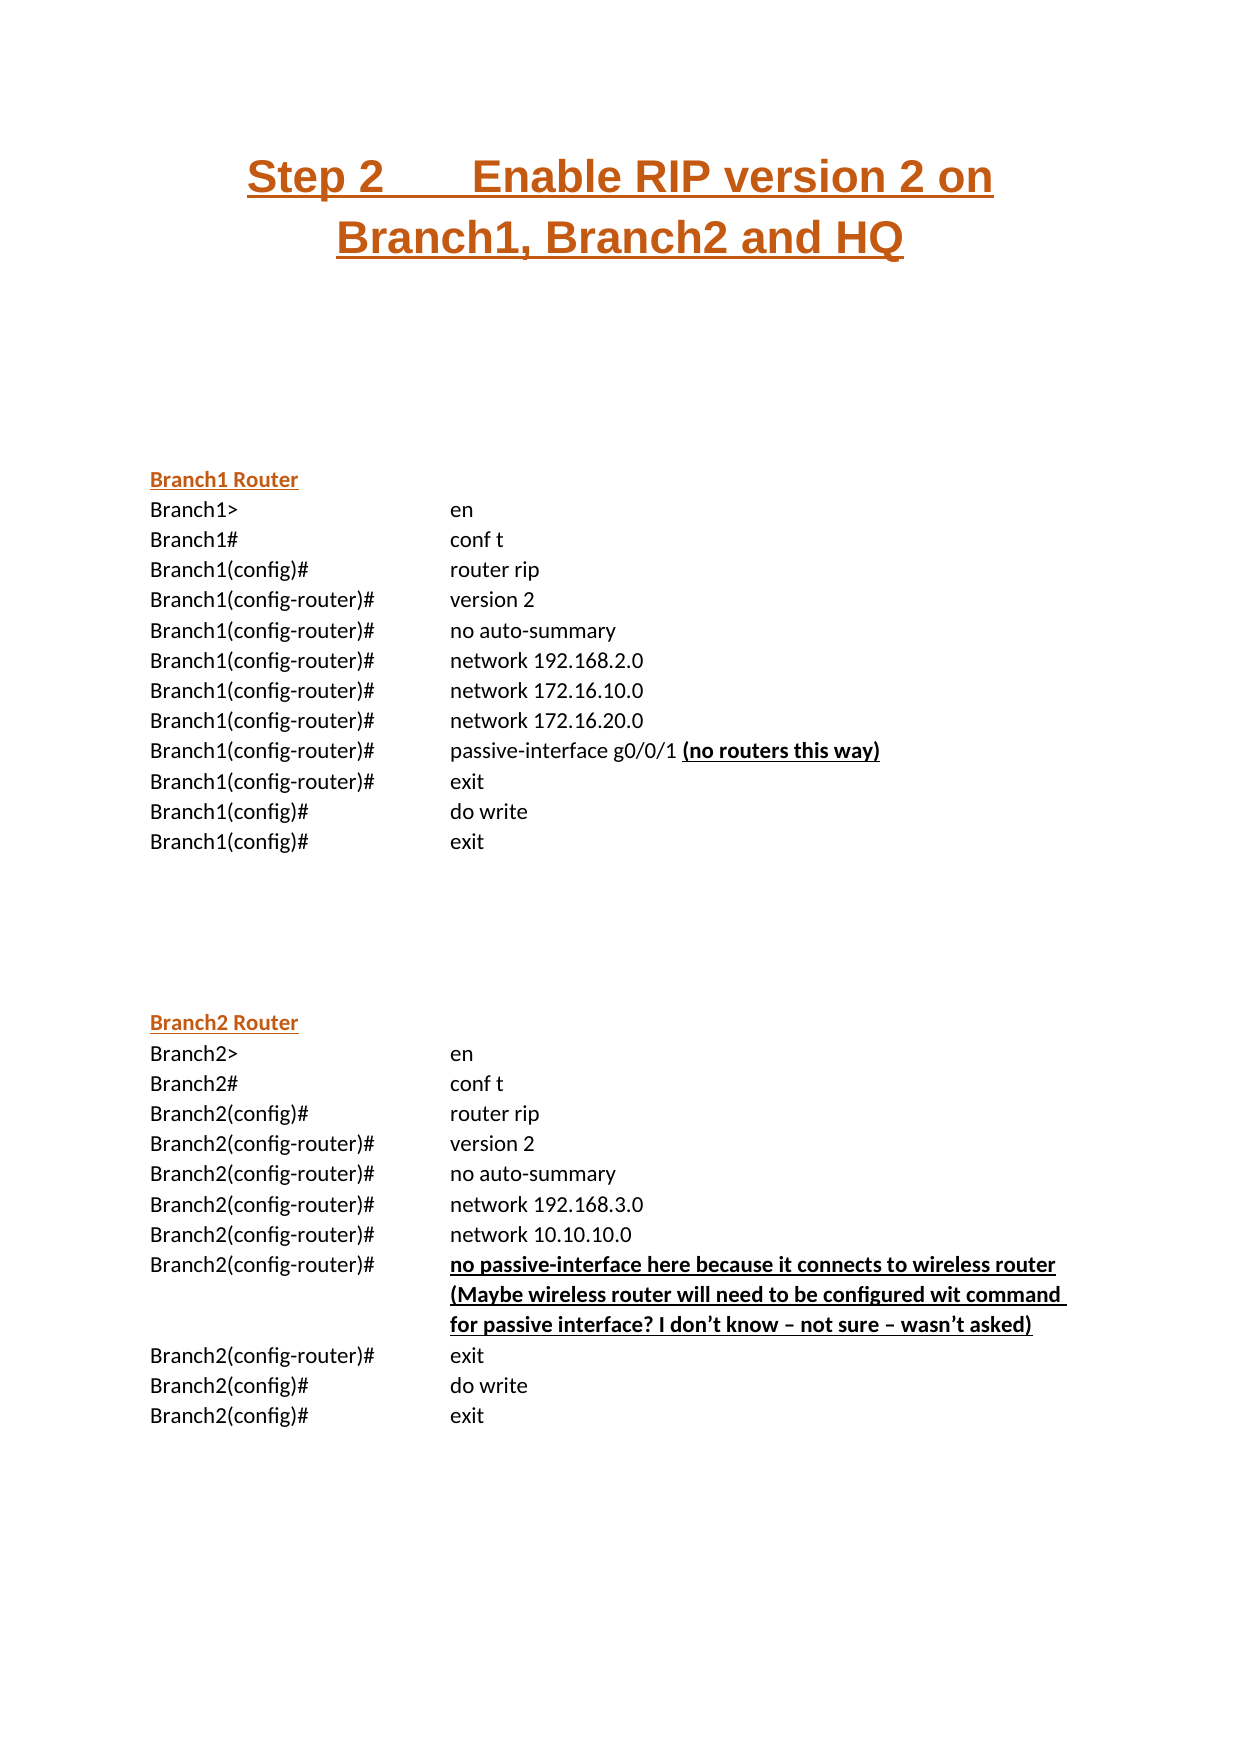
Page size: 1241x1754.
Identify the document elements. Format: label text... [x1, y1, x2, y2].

text Branch2(config)# do write [150, 1371, 1090, 1399]
text Branch2 Router [150, 1008, 1090, 1037]
text Branch1(config-router)# no auto-summary [150, 616, 1090, 644]
text Branch1(config-router)# network 172.16.10.0 [150, 676, 1090, 704]
text Branch1(config-router)# version 2 [150, 586, 1090, 614]
text Branch2(config-router)# no passive-interface here because it connects to wireless router [150, 1250, 1090, 1278]
text (Maybe wireless router will need to be configured wit command for passive interface? I don’t know – not sure – wasn’t asked) [450, 1280, 1090, 1339]
text Branch2(config-router)# network 192.168.3.0 [150, 1190, 1090, 1218]
text Branch2(config-router)# no auto-summary [150, 1159, 1090, 1188]
text Branch1# conf t [150, 525, 1090, 553]
text Branch2(config)# exit [150, 1401, 1090, 1429]
text Branch1(config)# do write [150, 797, 1090, 825]
text Branch1(config-router)# passive-interface g0/0/1 (no routers this way) [150, 737, 1090, 765]
text Branch1(config)# exit [150, 827, 1090, 855]
subtitle Branch1 Router [150, 465, 1090, 493]
text Branch1(config-router)# network 172.16.20.0 [150, 706, 1090, 734]
text Branch1(config-router)# network 192.168.2.0 [150, 646, 1090, 674]
text Branch1(config)# router rip [150, 555, 1090, 583]
subtitle Step 2 Enable RIP version 2 on Branch1, Branch2 and HQ [150, 150, 1090, 263]
text Branch2(config-router)# version 2 [150, 1129, 1090, 1157]
text Branch1> en [150, 495, 1090, 523]
text Branch2> en [150, 1039, 1090, 1067]
text Branch2(config-router)# exit [150, 1341, 1090, 1369]
text Branch2(config)# router rip [150, 1099, 1090, 1127]
text Branch2(config-router)# network 10.10.10.0 [150, 1220, 1090, 1248]
text Branch1(config-router)# exit [150, 767, 1090, 795]
text Branch2# conf t [150, 1069, 1090, 1097]
